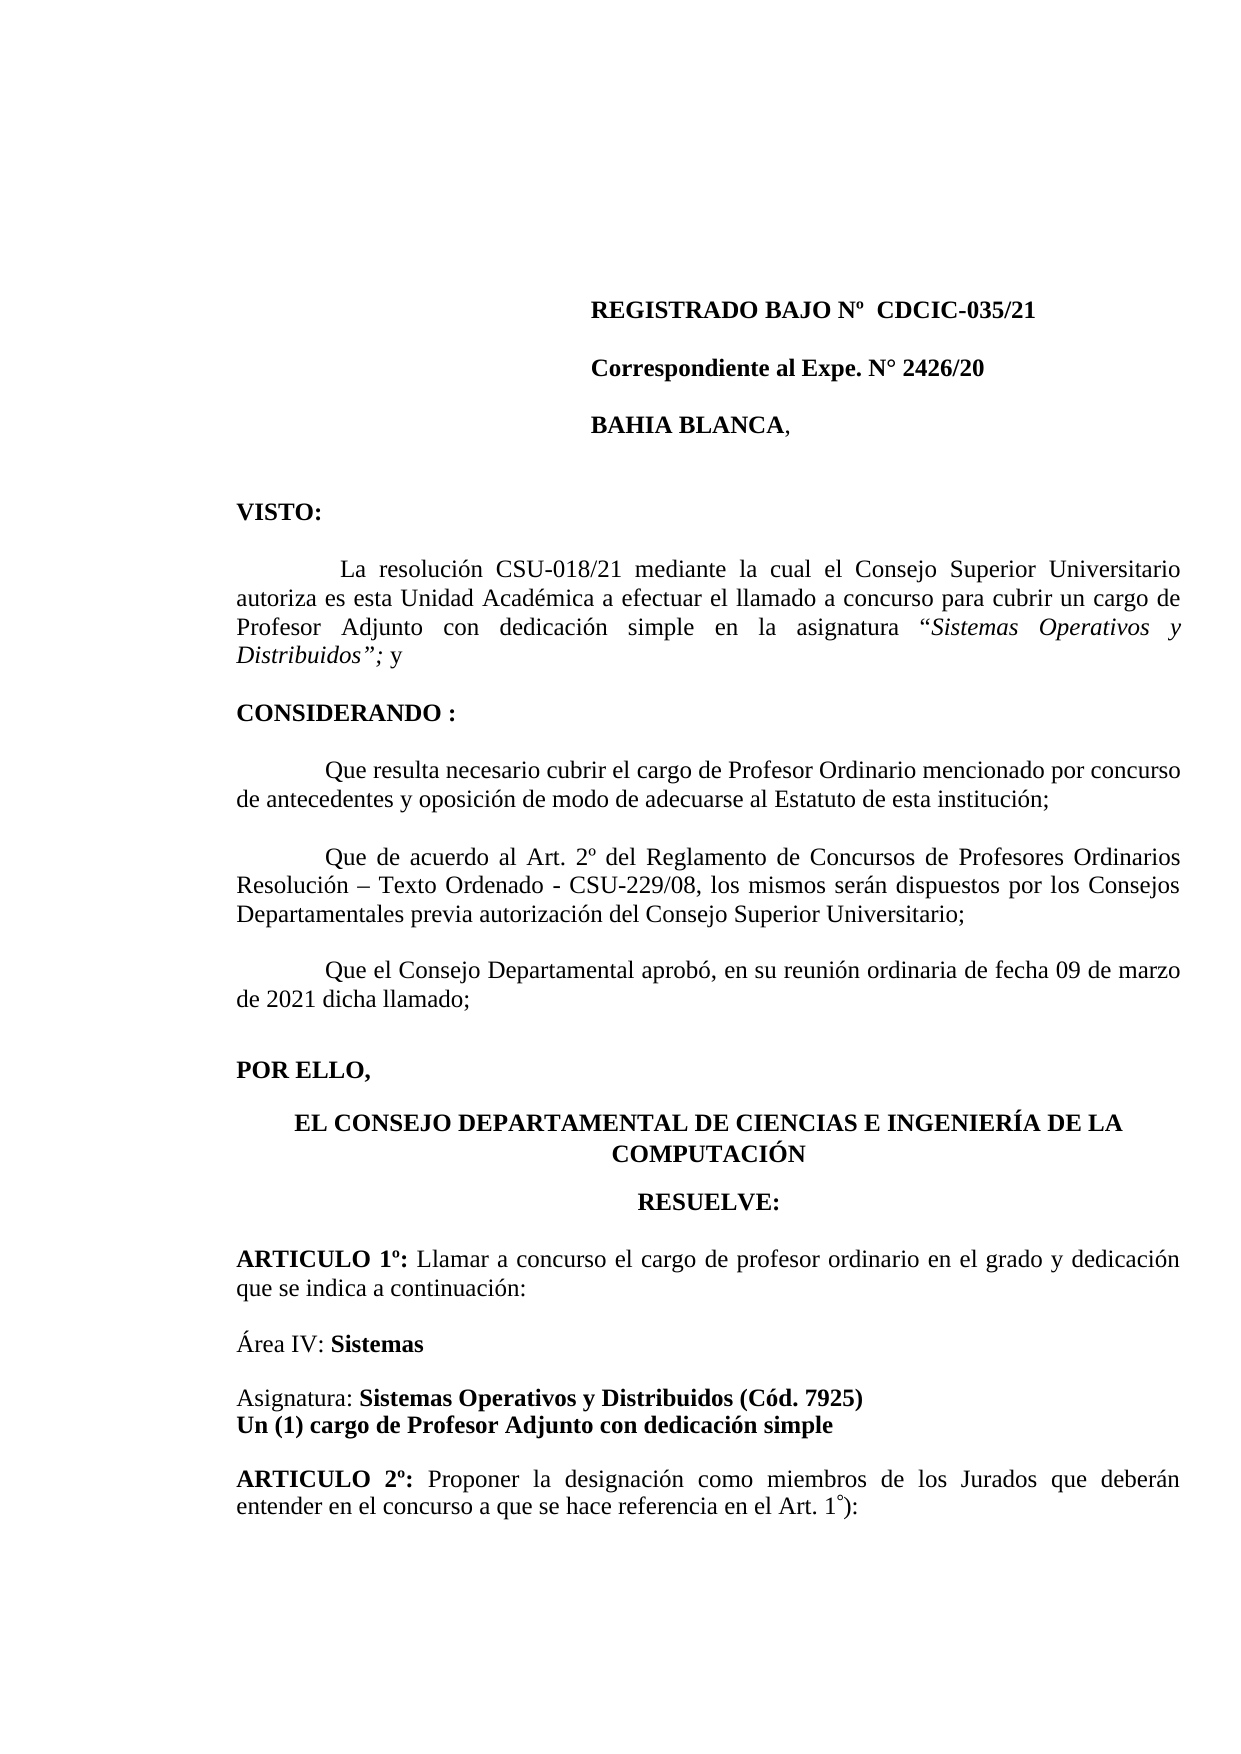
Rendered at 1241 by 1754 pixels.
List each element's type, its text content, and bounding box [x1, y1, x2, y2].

text Un (1) cargo de Profesor Adjunto con dedicación simple [236, 1412, 1181, 1439]
text BAHIA BLANCA, [236, 410, 1181, 439]
text RESUELVE: [236, 1187, 1181, 1215]
text La resolución CSU-018/21 mediante la cual el Consejo Superior Universitario autoriza es esta Unidad Académica a efectuar el llamado a concurso para cubrir un cargo de Profesor Adjunto con dedicación simple en la asignatura “Sistemas Operativos y Distribuidos”; y [236, 554, 1181, 669]
text POR ELLO, [236, 1055, 1181, 1084]
text VISTO: [236, 497, 1181, 525]
text Que resulta necesario cubrir el cargo de Profesor Ordinario mencionado por concurso de antecedentes y oposición de modo de adecuarse al Estatuto de esta institución; [236, 755, 1181, 813]
text Asignatura: Sistemas Operativos y Distribuidos (Cód. 7925) [236, 1384, 1181, 1412]
text Área IV: Sistemas [236, 1330, 1181, 1357]
text Correspondiente al Expe. N° 2426/20 [236, 353, 1181, 382]
text CONSIDERANDO : [236, 698, 1181, 727]
text EL CONSEJO DEPARTAMENTAL DE CIENCIAS E INGENIERÍA DE LA COMPUTACIÓN [236, 1108, 1181, 1168]
text Que de acuerdo al Art. 2º del Reglamento de Concursos de Profesores Ordinarios Resolución – Texto Ordenado - CSU-229/08, los mismos serán dispuestos por los Consejos Departamentales previa autorización del Consejo Superior Universitario; [236, 842, 1181, 928]
text ARTICULO 2º: Proponer la designación como miembros de los Jurados que deberán entender en el concurso a que se hace referencia en el Art. 1): [236, 1466, 1181, 1520]
subtitle REGISTRADO BAJO Nº CDCIC-035/21 [236, 295, 1181, 324]
text ARTICULO 1º: Llamar a concurso el cargo de profesor ordinario en el grado y dedicación que se indica a continuación: [236, 1244, 1181, 1302]
text Que el Consejo Departamental aprobó, en su reunión ordinaria de fecha 09 de marzo de 2021 dicha llamado; [236, 955, 1181, 1012]
